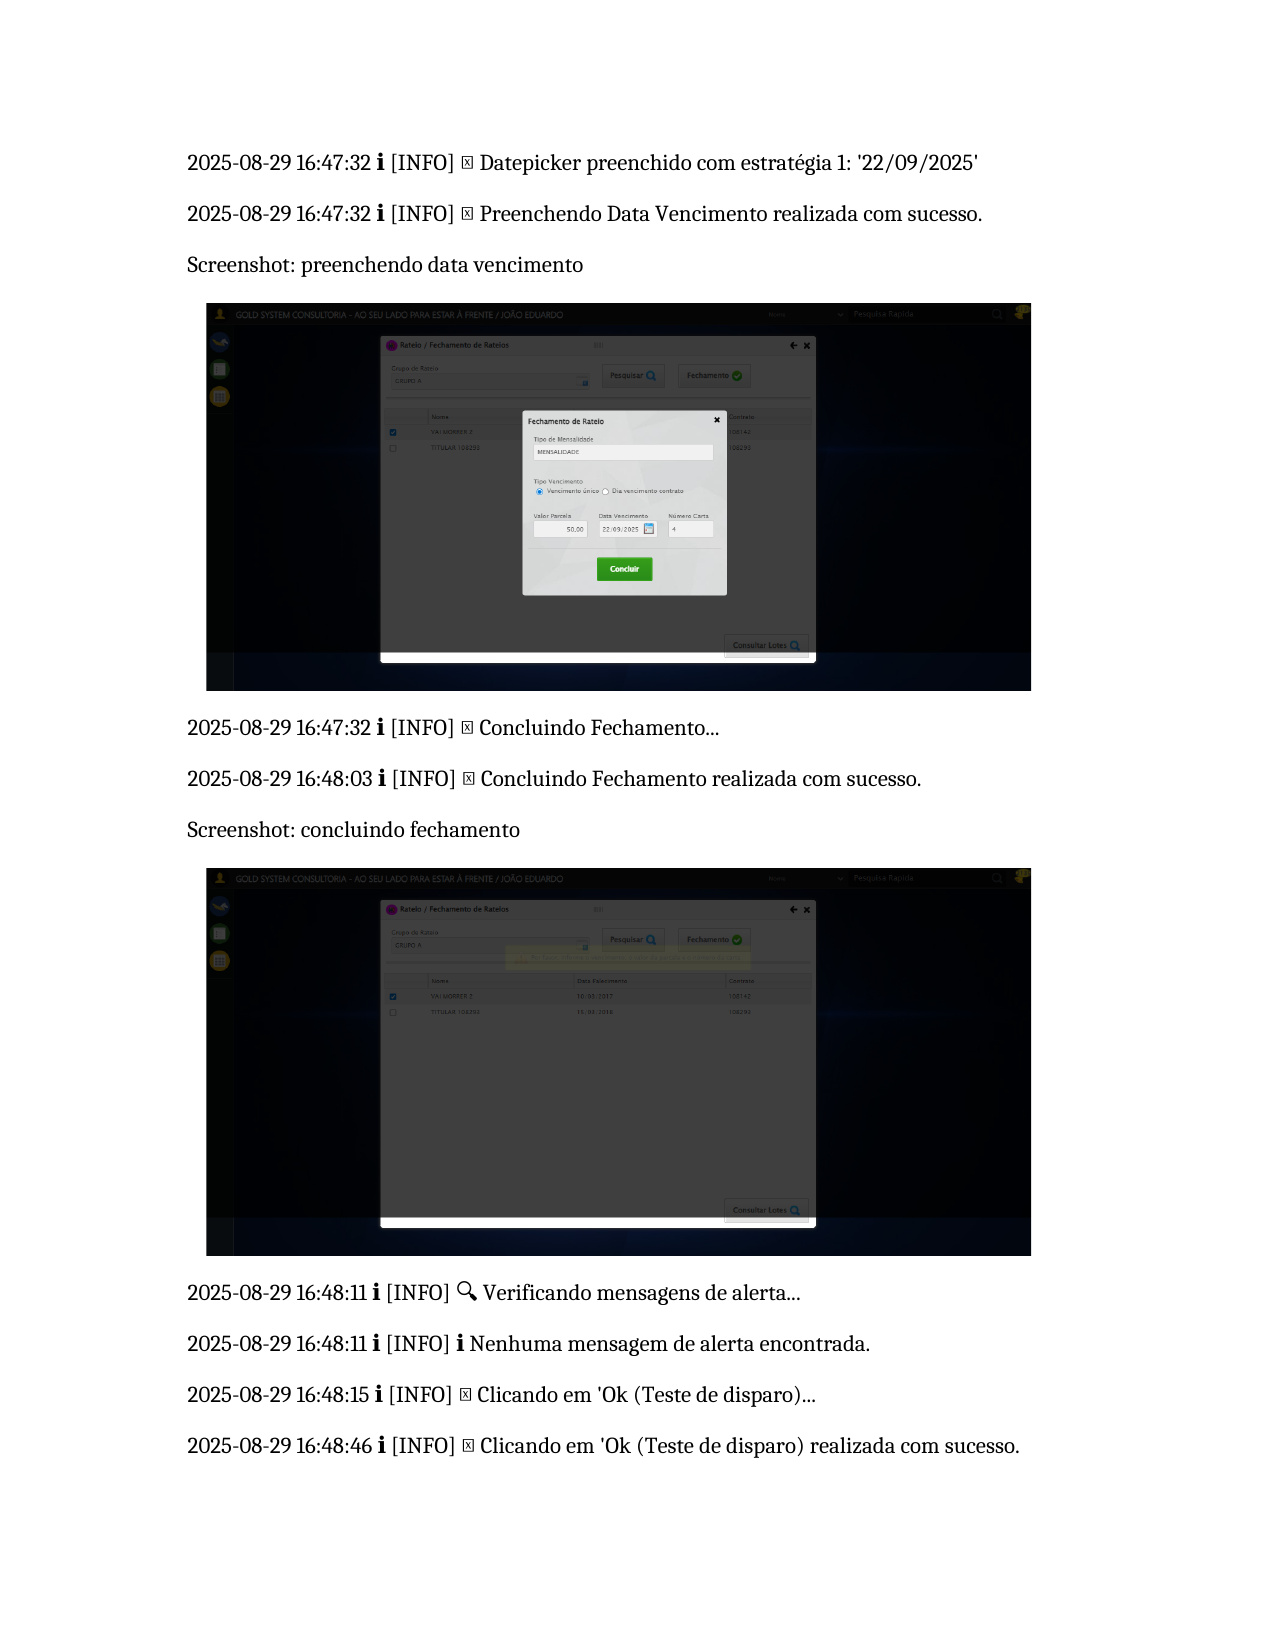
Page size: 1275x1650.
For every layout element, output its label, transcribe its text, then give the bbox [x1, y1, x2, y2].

text 2025-08-29 16:48:46 ℹ️ [INFO] ✅ Clicando em 'Ok (Teste de disparo) realizada com sucesso. [187, 1433, 1087, 1459]
text 2025-08-29 16:48:03 ℹ️ [INFO] ✅ Concluindo Fechamento realizada com sucesso. [187, 766, 1087, 792]
picture [206, 868, 1032, 1256]
text 2025-08-29 16:47:32 ℹ️ [INFO] ✅ Preenchendo Data Vencimento realizada com sucesso. [187, 201, 1087, 227]
text 2025-08-29 16:48:11 ℹ️ [INFO] 🔍 Verificando mensagens de alerta... [187, 1280, 1087, 1306]
text Screenshot: concluindo fechamento [187, 817, 1087, 843]
text Screenshot: preenchendo data vencimento [187, 252, 1087, 278]
text 2025-08-29 16:47:32 ℹ️ [INFO] ✅ Datepicker preenchido com estratégia 1: '22/09/2025' [187, 150, 1087, 176]
text 2025-08-29 16:48:15 ℹ️ [INFO] 🔄 Clicando em 'Ok (Teste de disparo)... [187, 1382, 1087, 1408]
picture [206, 303, 1032, 691]
text 2025-08-29 16:48:11 ℹ️ [INFO] ℹ️ Nenhuma mensagem de alerta encontrada. [187, 1331, 1087, 1357]
text 2025-08-29 16:47:32 ℹ️ [INFO] 🔄 Concluindo Fechamento... [187, 715, 1087, 741]
